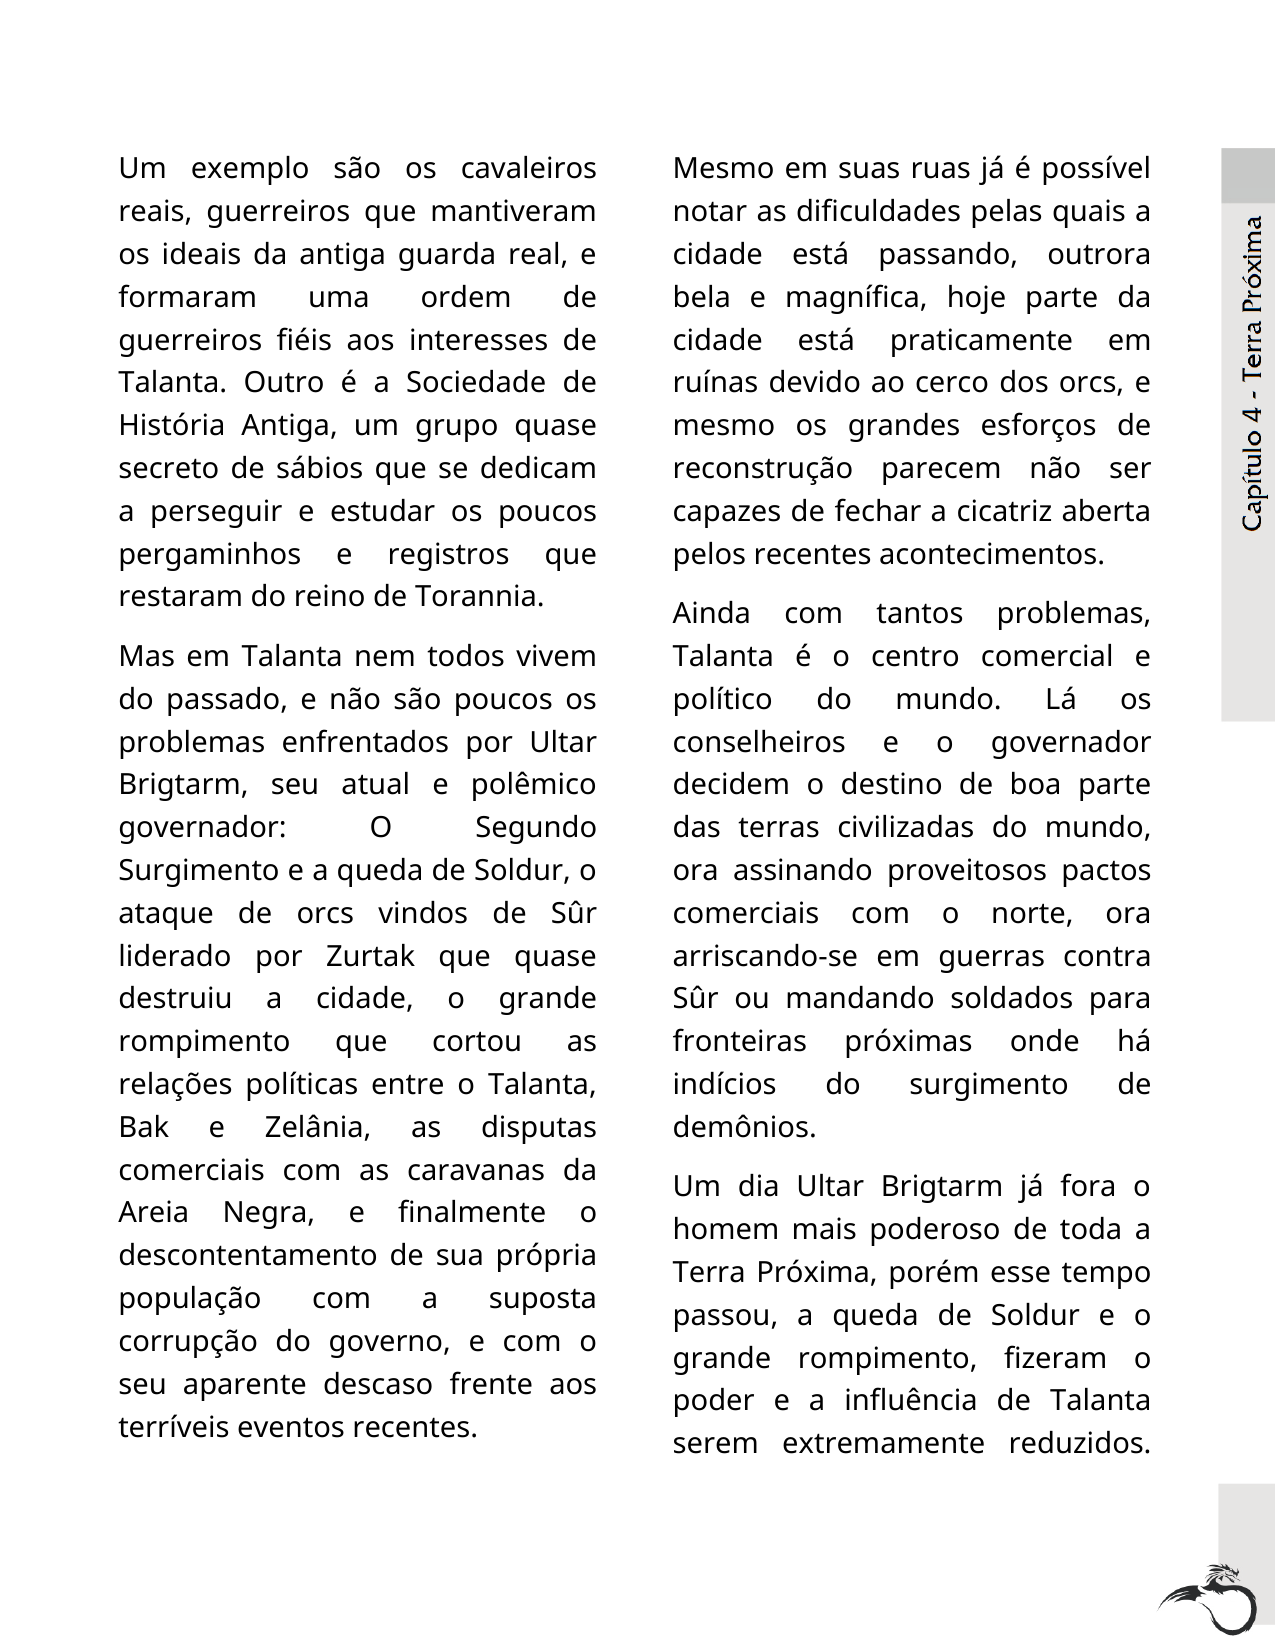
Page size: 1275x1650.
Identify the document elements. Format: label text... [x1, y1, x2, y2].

text Mas em Talanta nem todos vivem do passado, e não são poucos os problemas enfrentados por Ultar Brigtarm, seu atual e polêmico governador: O Segundo Surgimento e a queda de Soldur, o ataque de orcs vindos de Sûr liderado por Zurtak que quase destruiu a cidade, o grande rompimento que cortou as relações políticas entre o Talanta, Bak e Zelânia, as disputas comerciais com as caravanas da Areia Negra, e finalmente o descontentamento de sua própria população com a suposta corrupção do governo, e com o seu aparente descaso frente aos terríveis eventos recentes. [118, 635, 597, 1446]
text Um exemplo são os cavaleiros reais, guerreiros que mantiveram os ideais da antiga guarda real, e formaram uma ordem de guerreiros fiéis aos interesses de Talanta. Outro é a Sociedade de História Antiga, um grupo quase secreto de sábios que se dedicam a perseguir e estudar os poucos pergaminhos e registros que restaram do reino de Torannia. [118, 148, 597, 615]
picture [1149, 1476, 1275, 1641]
text Ainda com tantos problemas, Talanta é o centro comercial e político do mundo. Lá os conselheiros e o governador decidem o destino de boa parte das terras civilizadas do mundo, ora assinando proveitosos pactos comerciais com o norte, ora arriscando-se em guerras contra Sûr ou mandando soldados para fronteiras próximas onde há indícios do surgimento de demônios. [672, 592, 1152, 1146]
picture [1219, 145, 1275, 724]
text Mesmo em suas ruas já é possível notar as dificuldades pelas quais a cidade está passando, outrora bela e magnífica, hoje parte da cidade está praticamente em ruínas devido ao cerco dos orcs, e mesmo os grandes esforços de reconstrução parecem não ser capazes de fechar a cicatriz aberta pelos recentes acontecimentos. [672, 148, 1152, 573]
